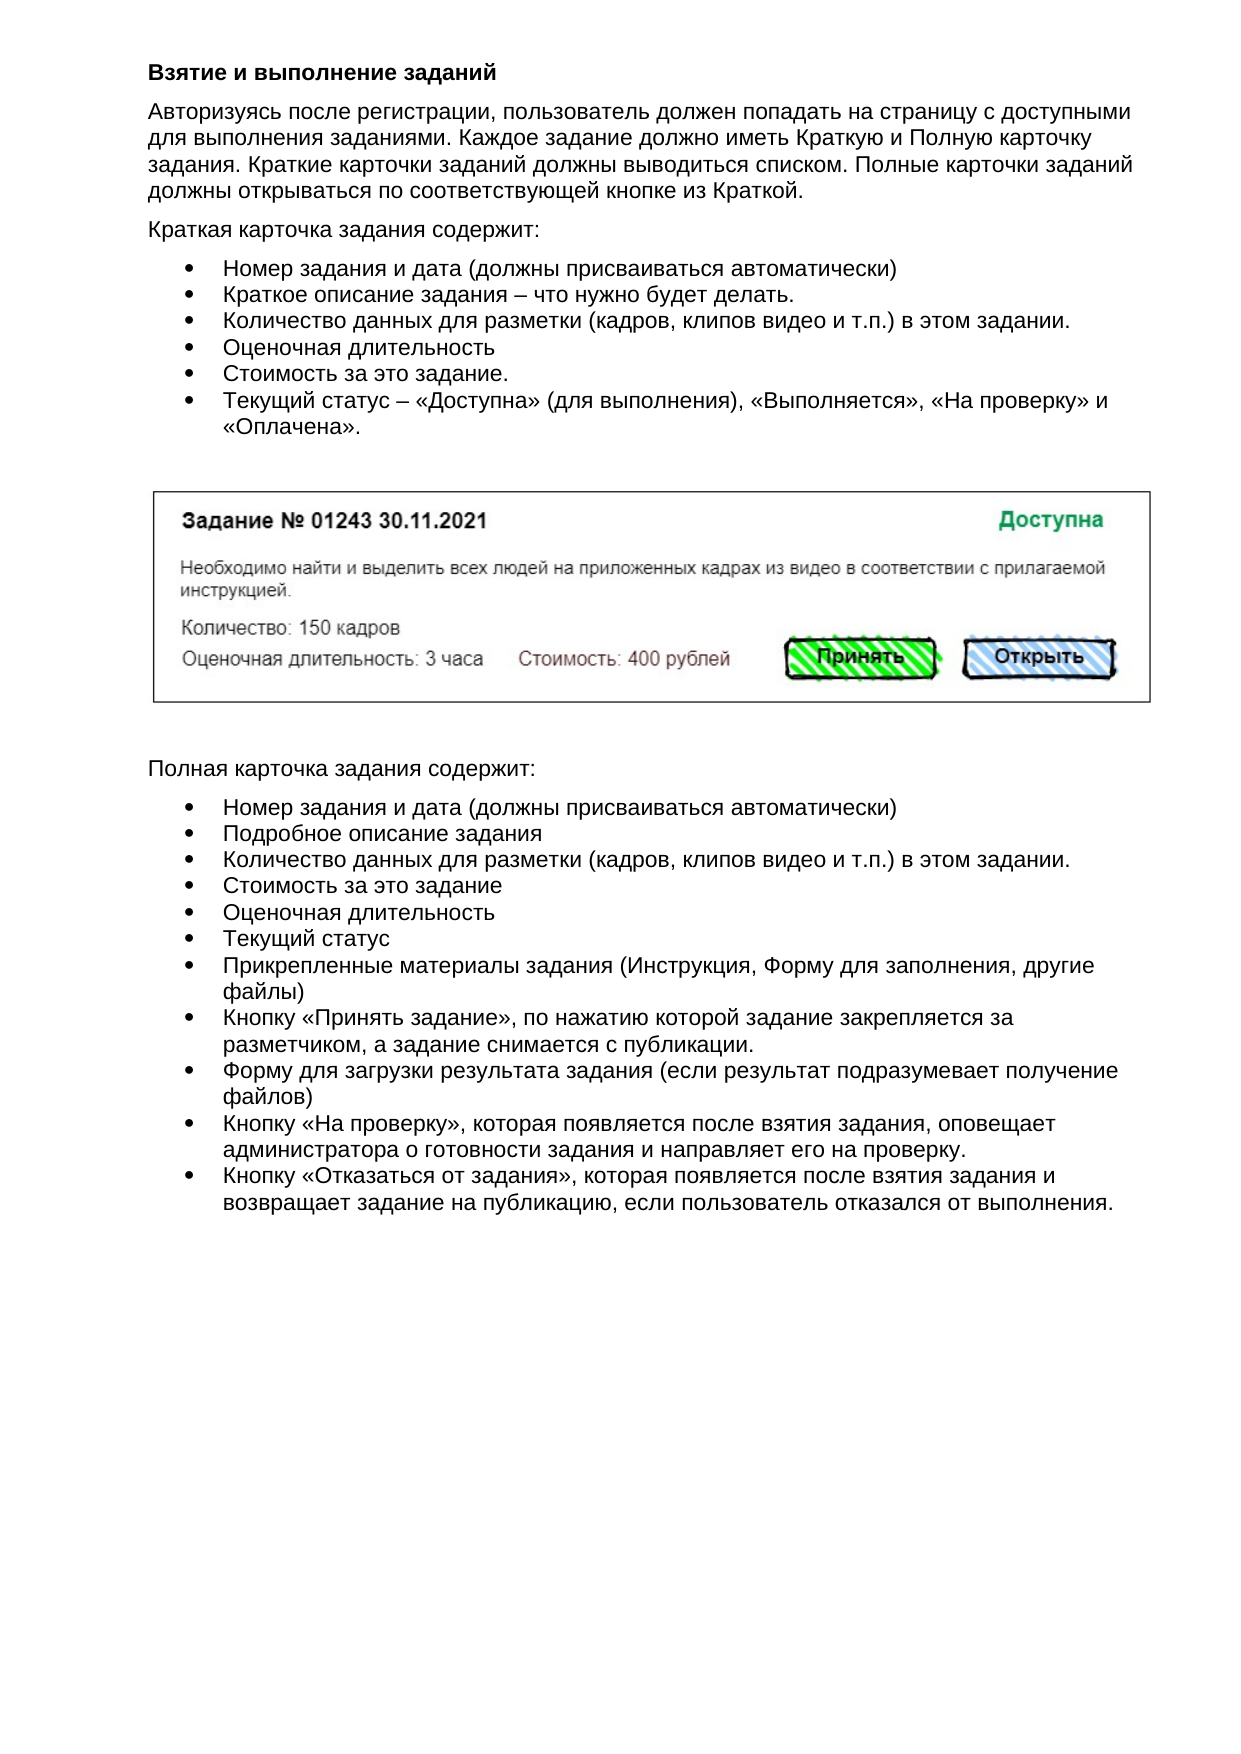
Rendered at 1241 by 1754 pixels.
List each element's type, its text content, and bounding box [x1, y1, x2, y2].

picture [147, 490, 1152, 704]
list Оценочная длительность [185, 899, 1152, 925]
list Кнопку «Принять задание», по нажатию которой задание закрепляется за разметчиком, а задание снимается с публикации. [185, 1004, 1152, 1057]
list Прикрепленные материалы задания (Инструкция, Форму для заполнения, другие файлы) [185, 952, 1152, 1004]
text Краткая карточка задания содержит: [148, 216, 1152, 242]
list Стоимость за это задание. [185, 360, 1152, 387]
list Подробное описание задания [185, 820, 1152, 846]
list Оценочная длительность [185, 334, 1152, 360]
list Количество данных для разметки (кадров, клипов видео и т.п.) в этом задании. [185, 846, 1152, 872]
list Количество данных для разметки (кадров, клипов видео и т.п.) в этом задании. [185, 307, 1152, 334]
text Авторизуясь после регистрации, пользователь должен попадать на страницу с доступными для выполнения заданиями. Каждое задание должно иметь Краткую и Полную карточку задания. Краткие карточки заданий должны выводиться списком. Полные карточки заданий должны открываться по соответствующей кнопке из Краткой. [148, 98, 1152, 203]
list Кнопку «На проверку», которая появляется после взятия задания, оповещает администратора о готовности задания и направляет его на проверку. [185, 1110, 1152, 1162]
list Стоимость за это задание [185, 872, 1152, 899]
list Номер задания и дата (должны присваиваться автоматически) [185, 793, 1152, 820]
list Краткое описание задания – что нужно будет делать. [185, 281, 1152, 307]
list Текущий статус [185, 925, 1152, 952]
list Текущий статус – «Доступна» (для выполнения), «Выполняется», «На проверку» и «Оплачена». [185, 387, 1152, 439]
text Взятие и выполнение заданий [148, 59, 1152, 86]
list Кнопку «Отказаться от задания», которая появляется после взятия задания и возвращает задание на публикацию, если пользователь отказался от выполнения. [185, 1162, 1152, 1215]
list Форму для загрузки результата задания (если результат подразумевает получение файлов) [185, 1057, 1152, 1110]
text Полная карточка задания содержит: [148, 754, 1152, 781]
list Номер задания и дата (должны присваиваться автоматически) [185, 255, 1152, 281]
